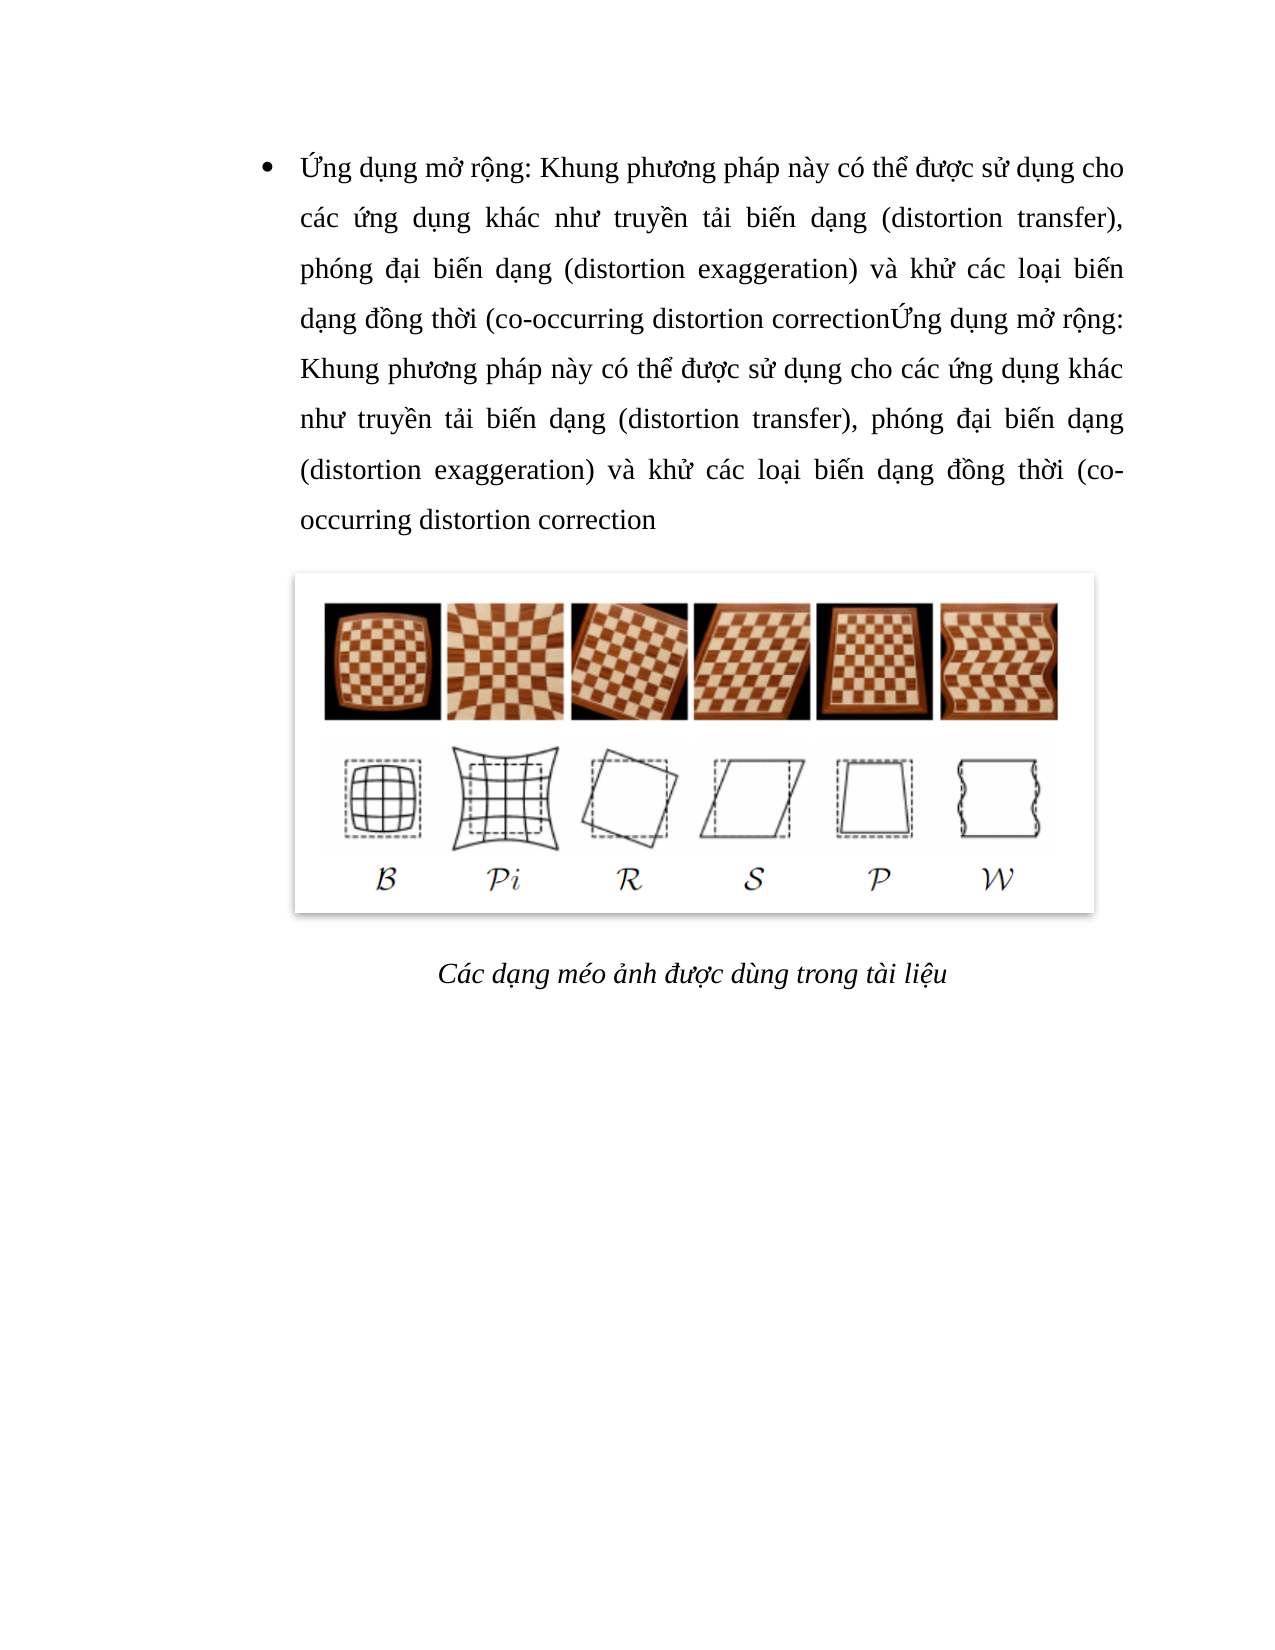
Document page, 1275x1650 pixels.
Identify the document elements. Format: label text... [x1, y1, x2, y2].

text Các dạng méo ảnh được dùng trong tài liệu [262, 956, 1125, 990]
list Ứng dụng mở rộng: Khung phương pháp này có thể được sử dụng cho các ứng dụng khác như truyền tải biến dạng (distortion transfer), phóng đại biến dạng (distortion exaggeration) và khử các loại biến dạng đồng thời (co-occurring distortion correctionỨng dụng mở rộng: Khung phương pháp này có thể được sử dụng cho các ứng dụng khác như truyền tải biến dạng (distortion transfer), phóng đại biến dạng (distortion exaggeration) và khử các loại biến dạng đồng thời (co-occurring distortion correction [262, 150, 1125, 536]
picture [309, 588, 1079, 898]
